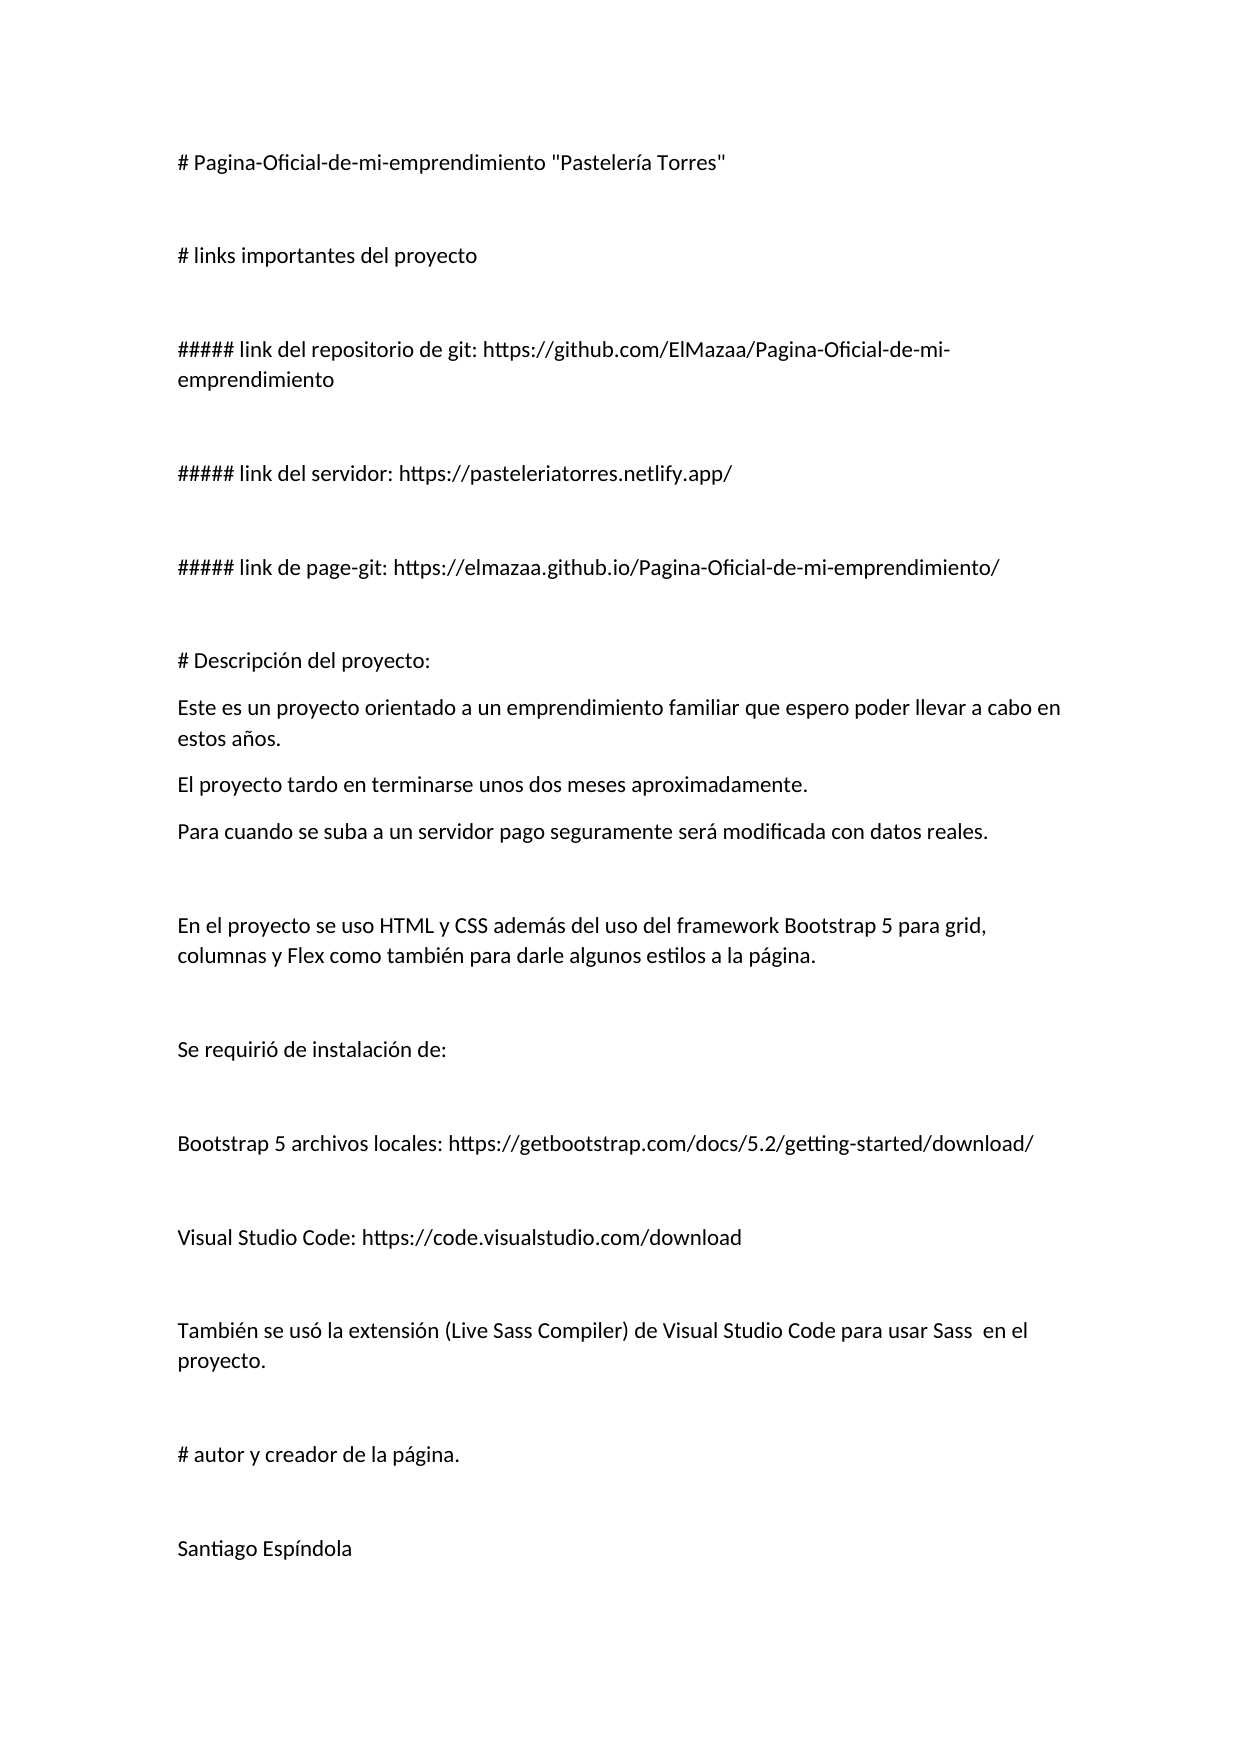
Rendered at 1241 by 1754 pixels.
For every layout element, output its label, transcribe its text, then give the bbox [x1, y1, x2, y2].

text ##### link del repositorio de git: https://github.com/ElMazaa/Pagina-Oficial-de-mi-emprendimiento [177, 335, 1063, 393]
text # links importantes del proyecto [177, 241, 1063, 269]
text El proyecto tardo en terminarse unos dos meses aproximadamente. [177, 771, 1063, 798]
text Este es un proyecto orientado a un emprendimiento familiar que espero poder llevar a cabo en estos años. [177, 693, 1063, 752]
text # Descripción del proyecto: [177, 647, 1063, 674]
text También se usó la extensión (Live Sass Compiler) de Visual Studio Code para usar Sass en el proyecto. [177, 1316, 1063, 1374]
text # autor y creador de la página. [177, 1440, 1063, 1468]
text ##### link del servidor: https://pasteleriatorres.netlify.app/ [177, 459, 1063, 487]
text Visual Studio Code: https://code.visualstudio.com/download [177, 1223, 1063, 1251]
text Para cuando se suba a un servidor pago seguramente será modificada con datos reales. [177, 817, 1063, 845]
text Se requirió de instalación de: [177, 1035, 1063, 1063]
text ##### link de page-git: https://elmazaa.github.io/Pagina-Oficial-de-mi-emprendimiento/ [177, 553, 1063, 581]
text Bootstrap 5 archivos locales: https://getbootstrap.com/docs/5.2/getting-started/download/ [177, 1129, 1063, 1157]
text En el proyecto se uso HTML y CSS además del uso del framework Bootstrap 5 para grid, columnas y Flex como también para darle algunos estilos a la página. [177, 911, 1063, 969]
text Santiago Espíndola [177, 1534, 1063, 1562]
text # Pagina-Oficial-de-mi-emprendimiento "Pastelería Torres" [177, 148, 1063, 176]
